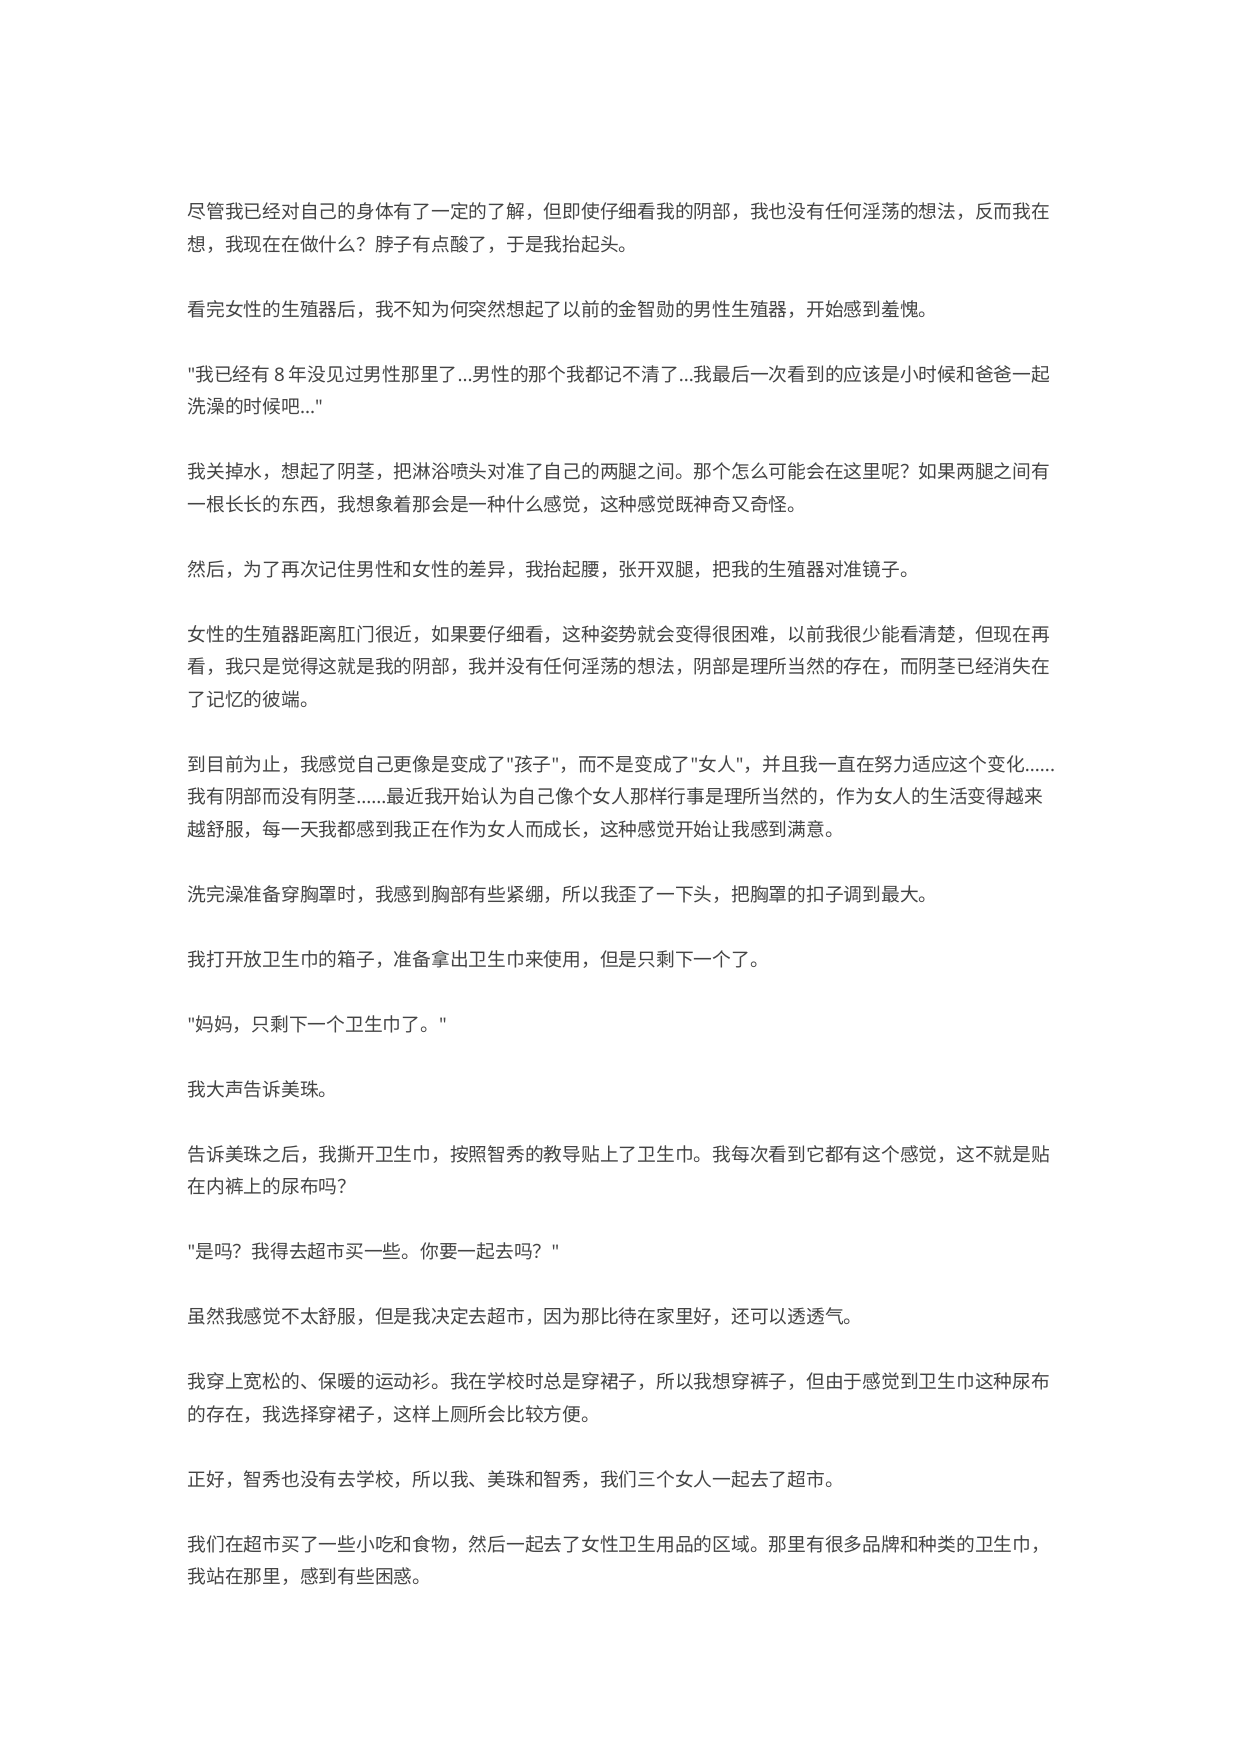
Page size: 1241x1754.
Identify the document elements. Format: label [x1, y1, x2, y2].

text [187, 162, 1053, 1592]
